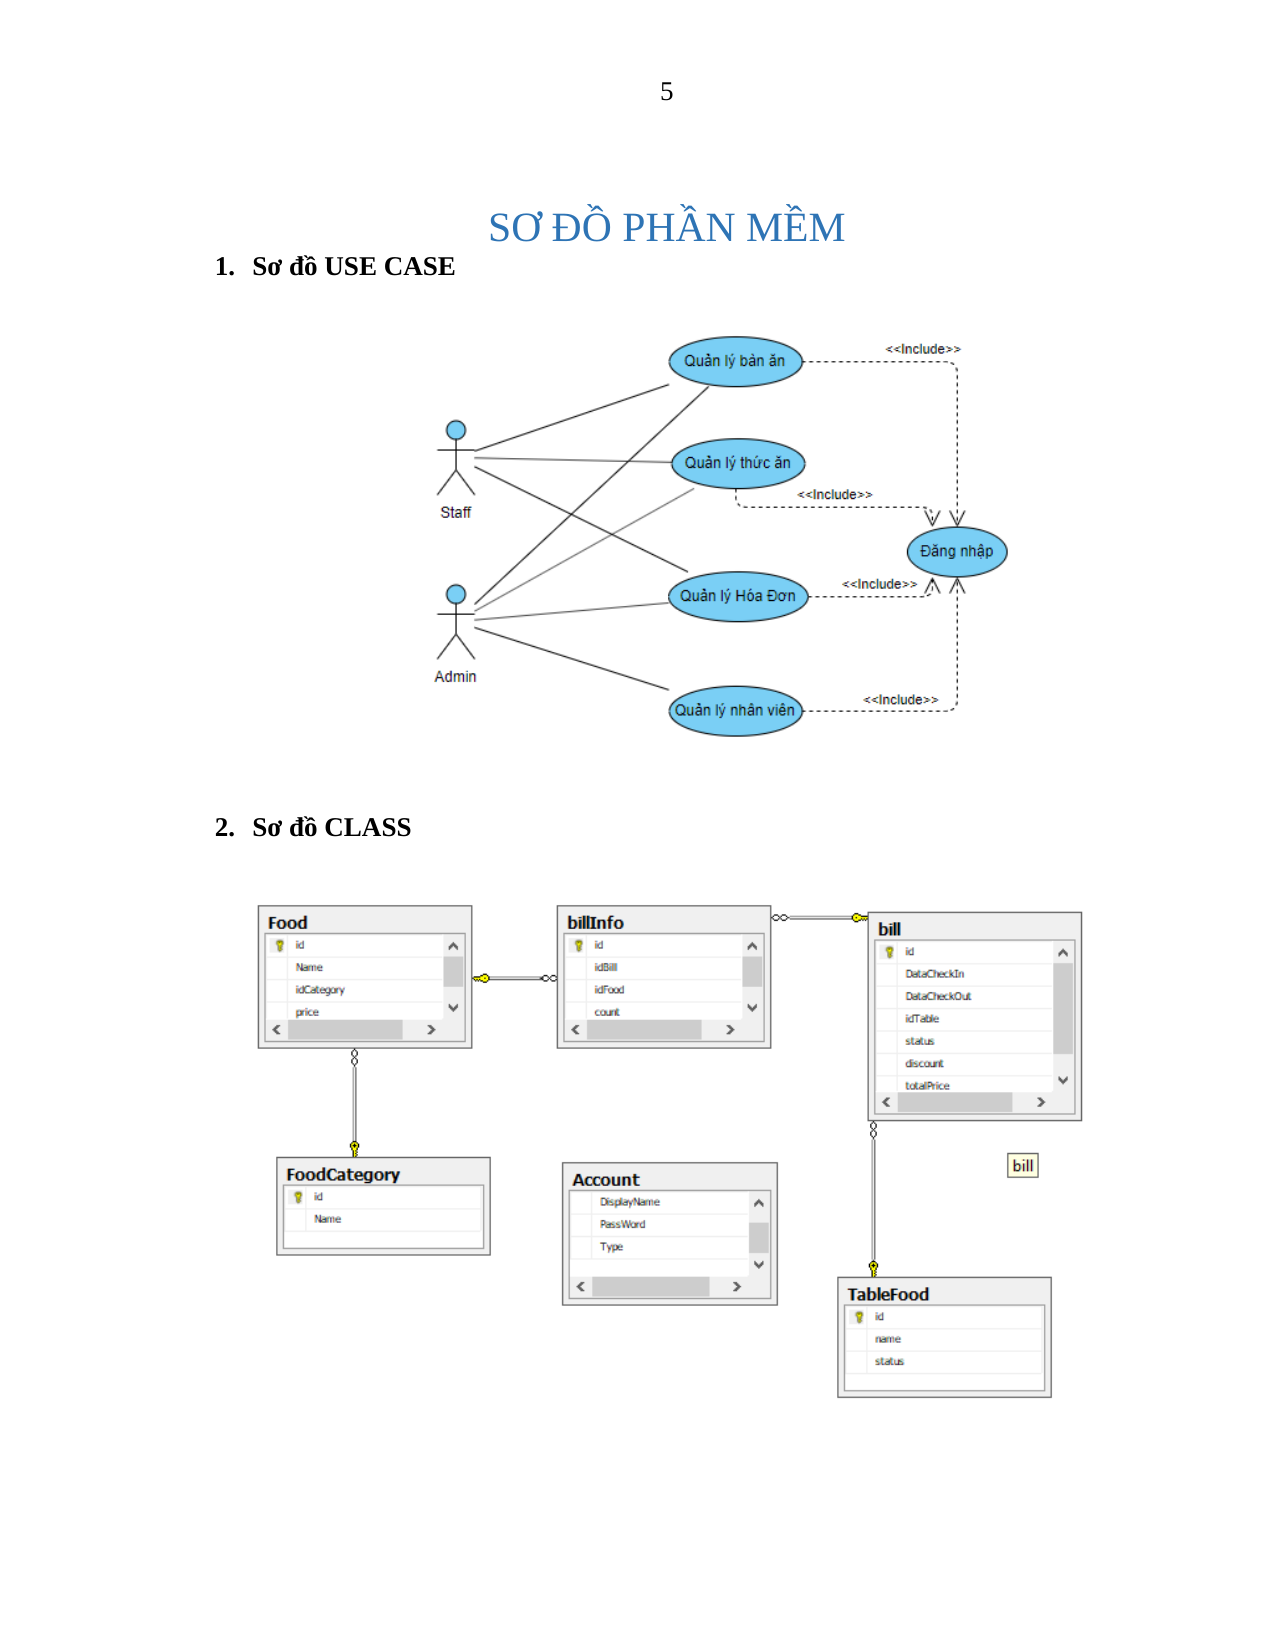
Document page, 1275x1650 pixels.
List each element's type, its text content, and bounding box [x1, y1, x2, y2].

list Sơ đồ USE CASE [214, 250, 1156, 281]
picture [214, 842, 1134, 1428]
list Sơ đồ CLASS [214, 811, 1156, 842]
picture [314, 281, 1095, 812]
subtitle SƠ ĐỒ PHẦN MỀM [177, 202, 1156, 250]
